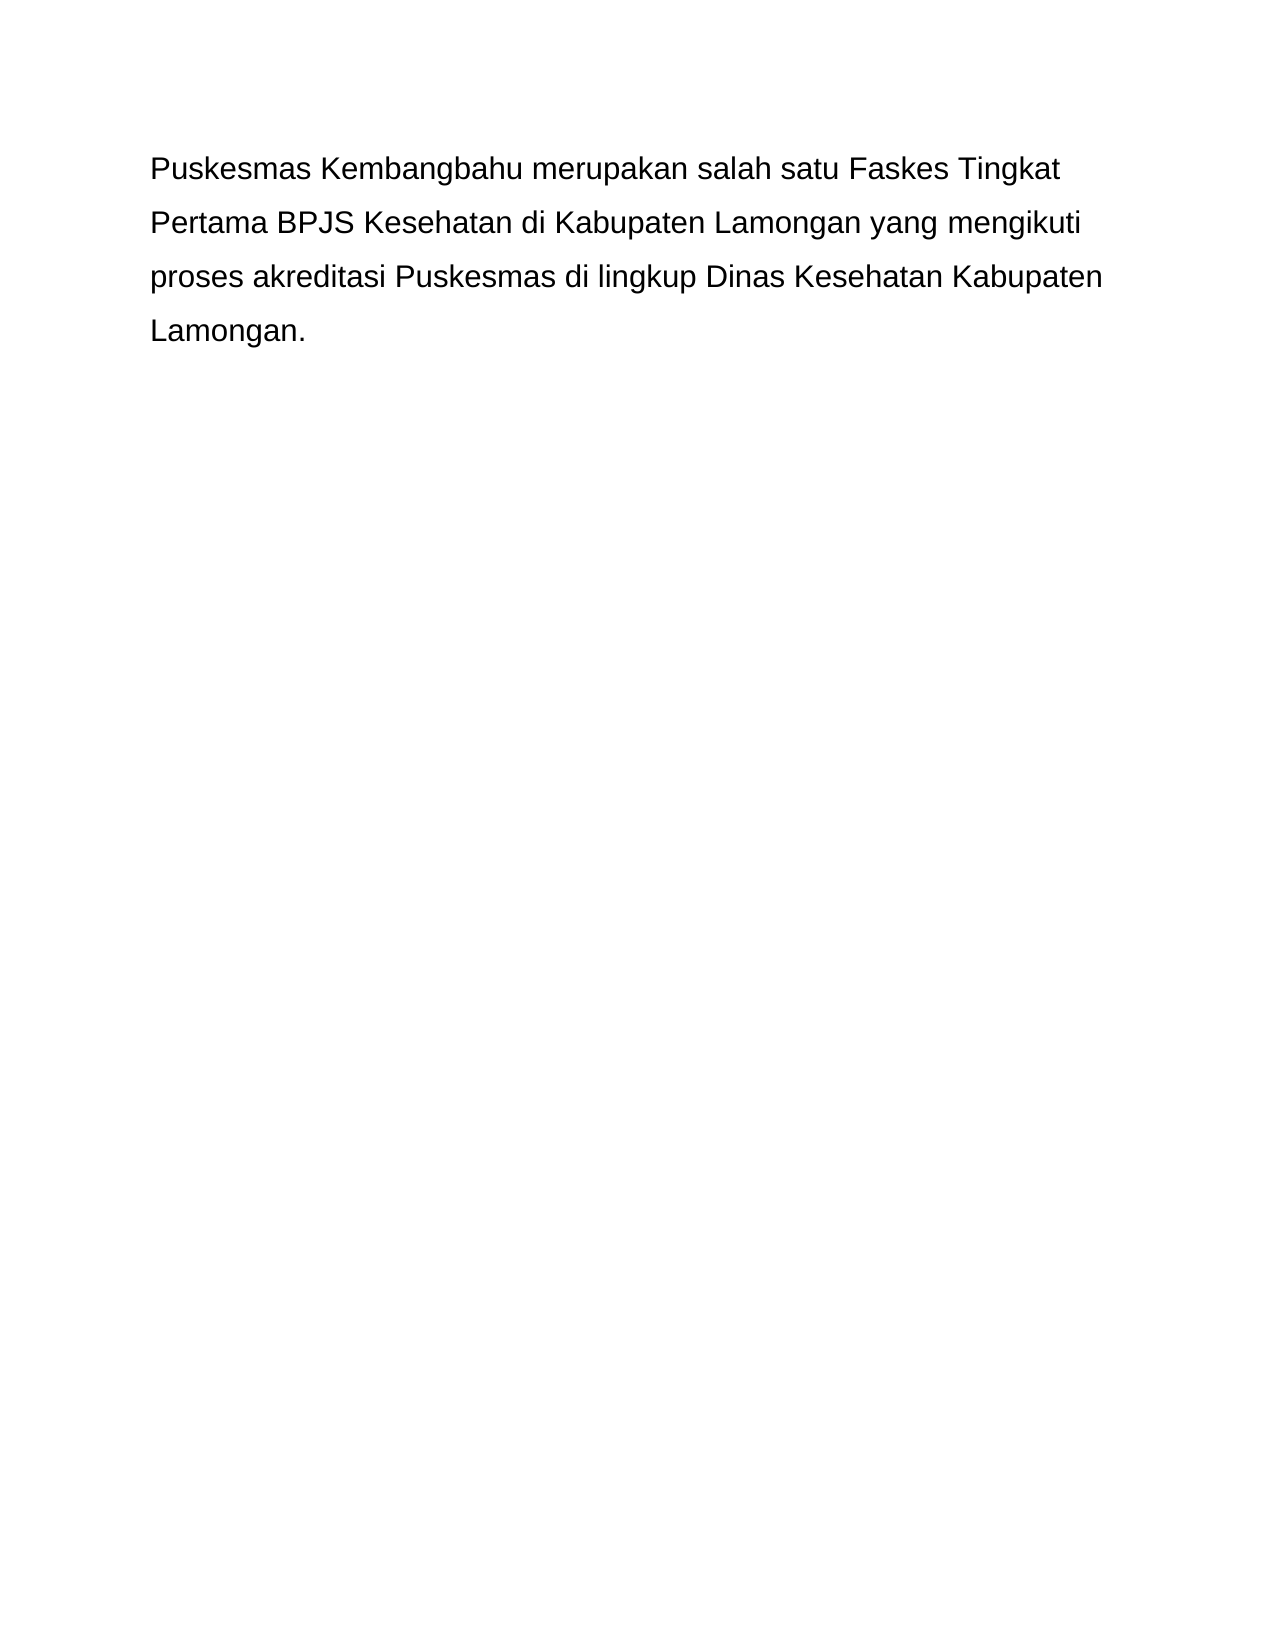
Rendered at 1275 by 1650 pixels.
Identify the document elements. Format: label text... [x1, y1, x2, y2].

text Puskesmas Kembangbahu merupakan salah satu Faskes Tingkat Pertama BPJS Kesehatan di Kabupaten Lamongan yang mengikuti proses akreditasi Puskesmas di lingkup Dinas Kesehatan Kabupaten Lamongan. [150, 150, 1125, 347]
